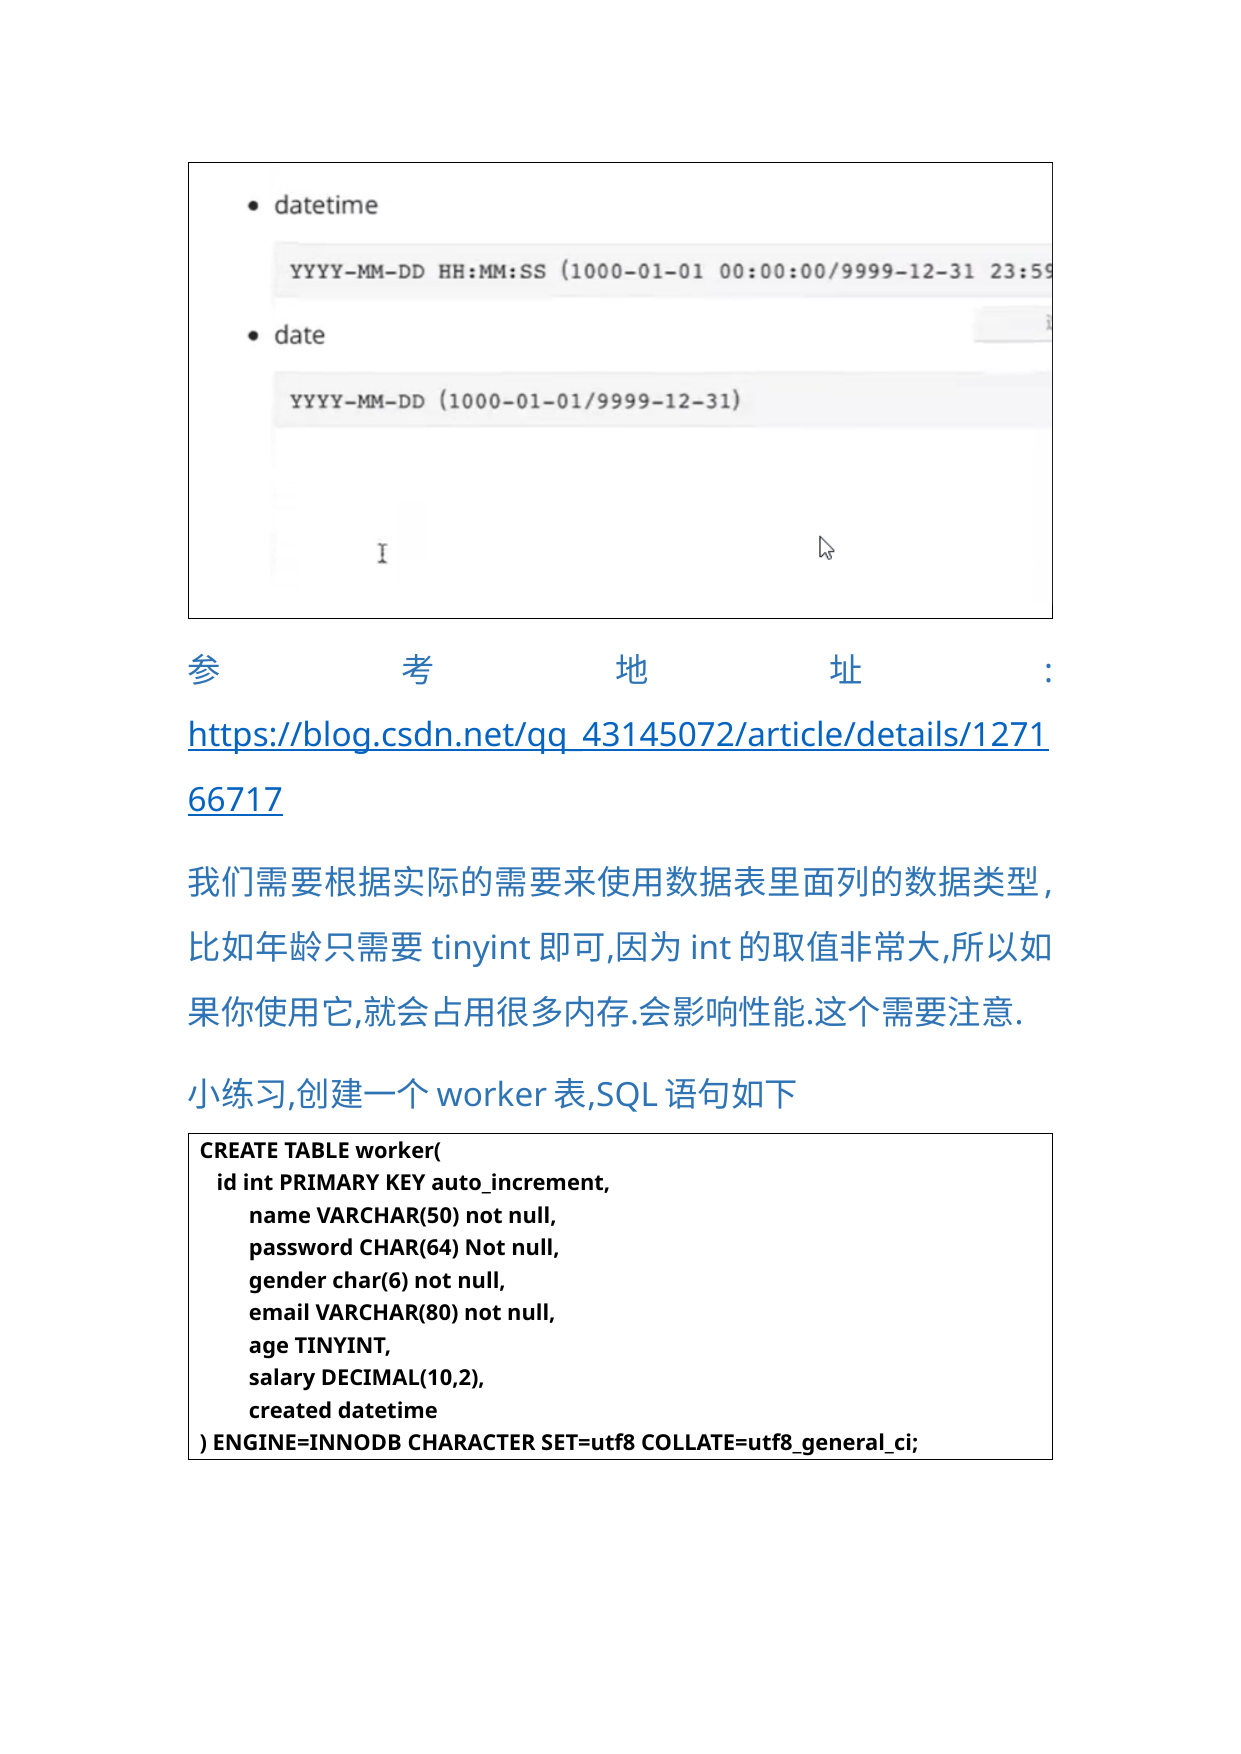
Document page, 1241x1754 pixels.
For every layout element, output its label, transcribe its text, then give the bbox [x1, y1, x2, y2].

subtitle 我们需要根据实际的需要来使用数据表里面列的数据类型,比如年龄只需要tinyint即可,因为int的取值非常大,所以如果你使用它,就会占用很多内存.会影响性能.这个需要注意. [187, 847, 1053, 1042]
subtitle 参考地址: https://blog.csdn.net/qq_43145072/article/details/127166717 [187, 636, 1053, 831]
subtitle 小练习,创建一个worker表,SQL语句如下 [187, 1059, 1053, 1124]
table_cell [189, 163, 1052, 618]
table_header CREATE TABLE worker( id int PRIMARY KEY auto_increment, name VARCHAR(50) not null, password CHAR(64) Not null, gender char(6) not null, email VARCHAR(80) not null, age TINYINT, salary DECIMAL(10,2), created datetime ) ENGINE=INNODB CHARACTER SET=utf8 COLLATE=utf8_general_ci; [189, 1134, 1052, 1458]
picture [199, 163, 1053, 605]
